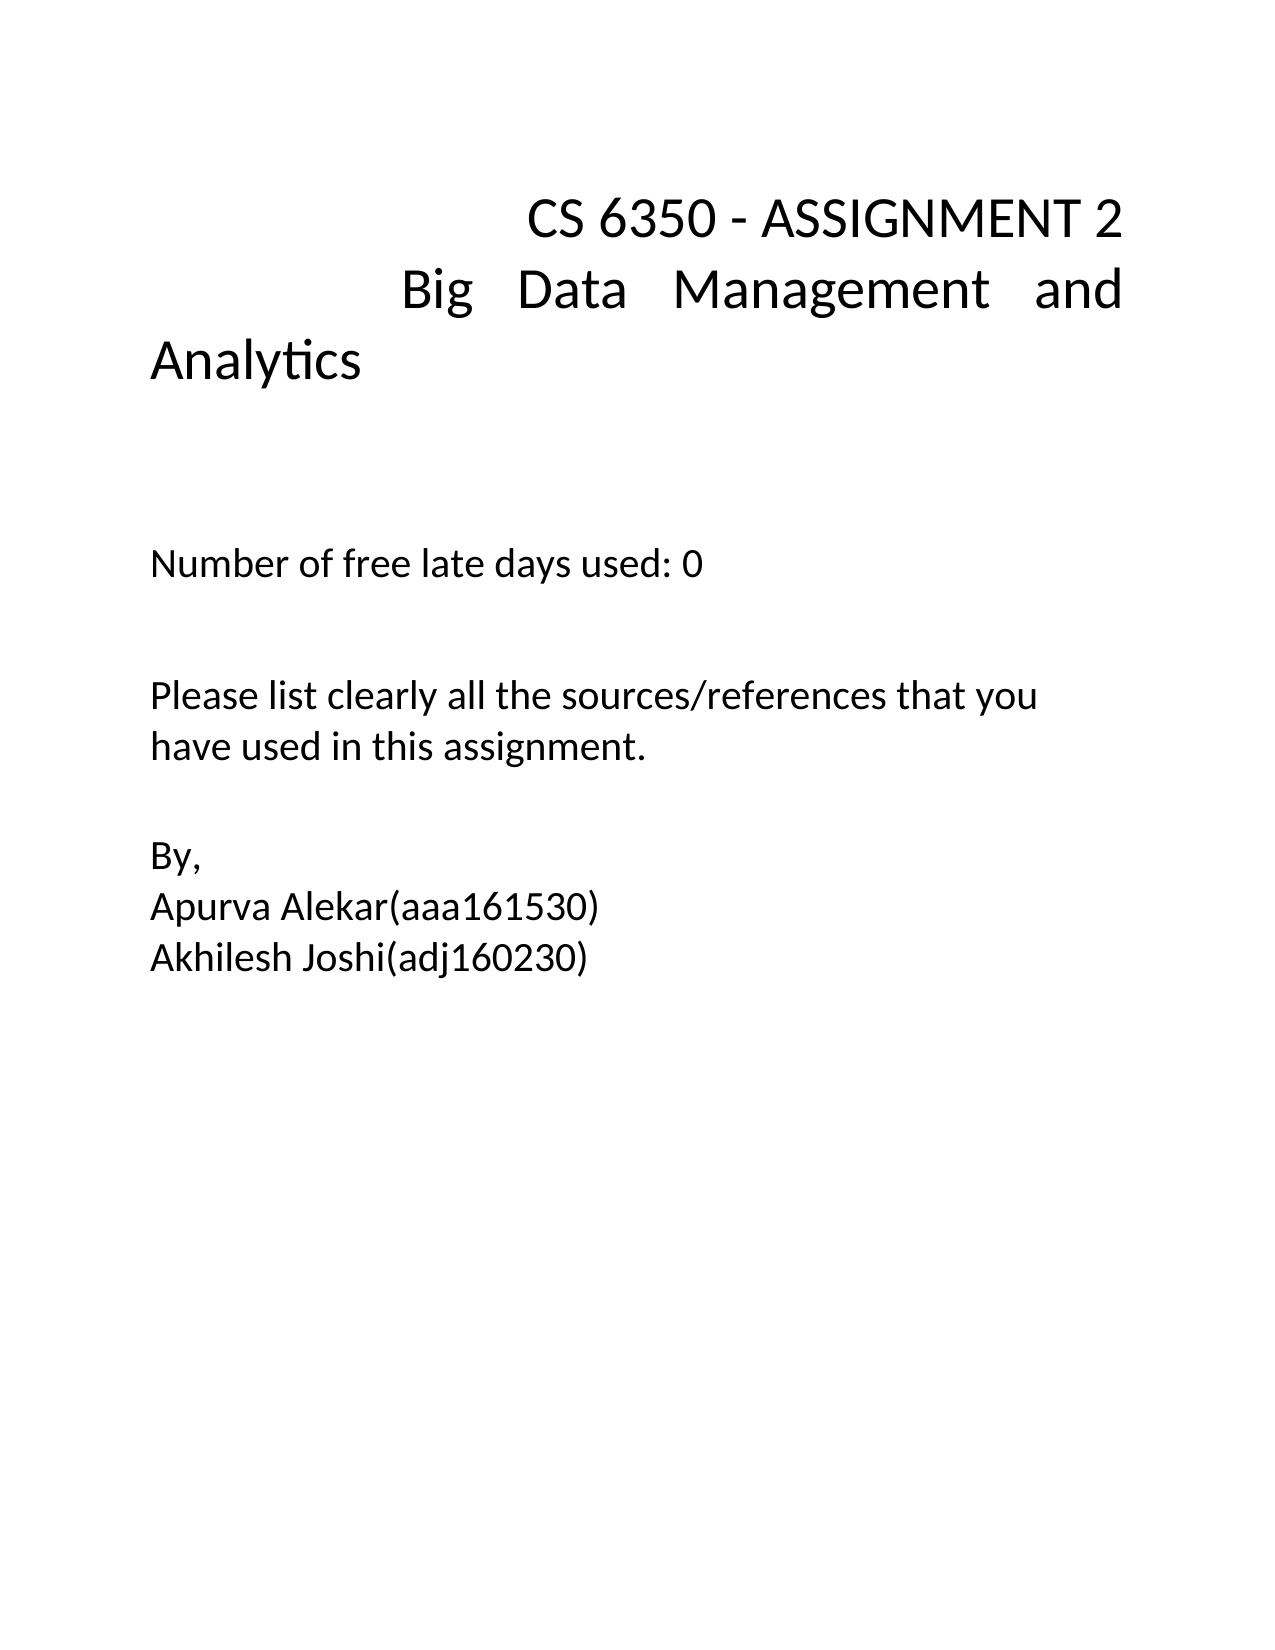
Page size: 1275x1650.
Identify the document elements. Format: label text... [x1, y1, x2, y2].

text Please list clearly all the sources/references that you have used in this assignment. [150, 669, 1125, 771]
text By, [150, 829, 1125, 880]
text Apurva Alekar(aaa161530) [150, 880, 1125, 931]
text CS 6350 - ASSIGNMENT 2 [150, 181, 1125, 252]
text Akhilesh Joshi(adj160230) [150, 931, 1125, 982]
text Number of free late days used: 0 [150, 537, 1125, 588]
text Big Data Management and Analytics [150, 252, 1125, 394]
